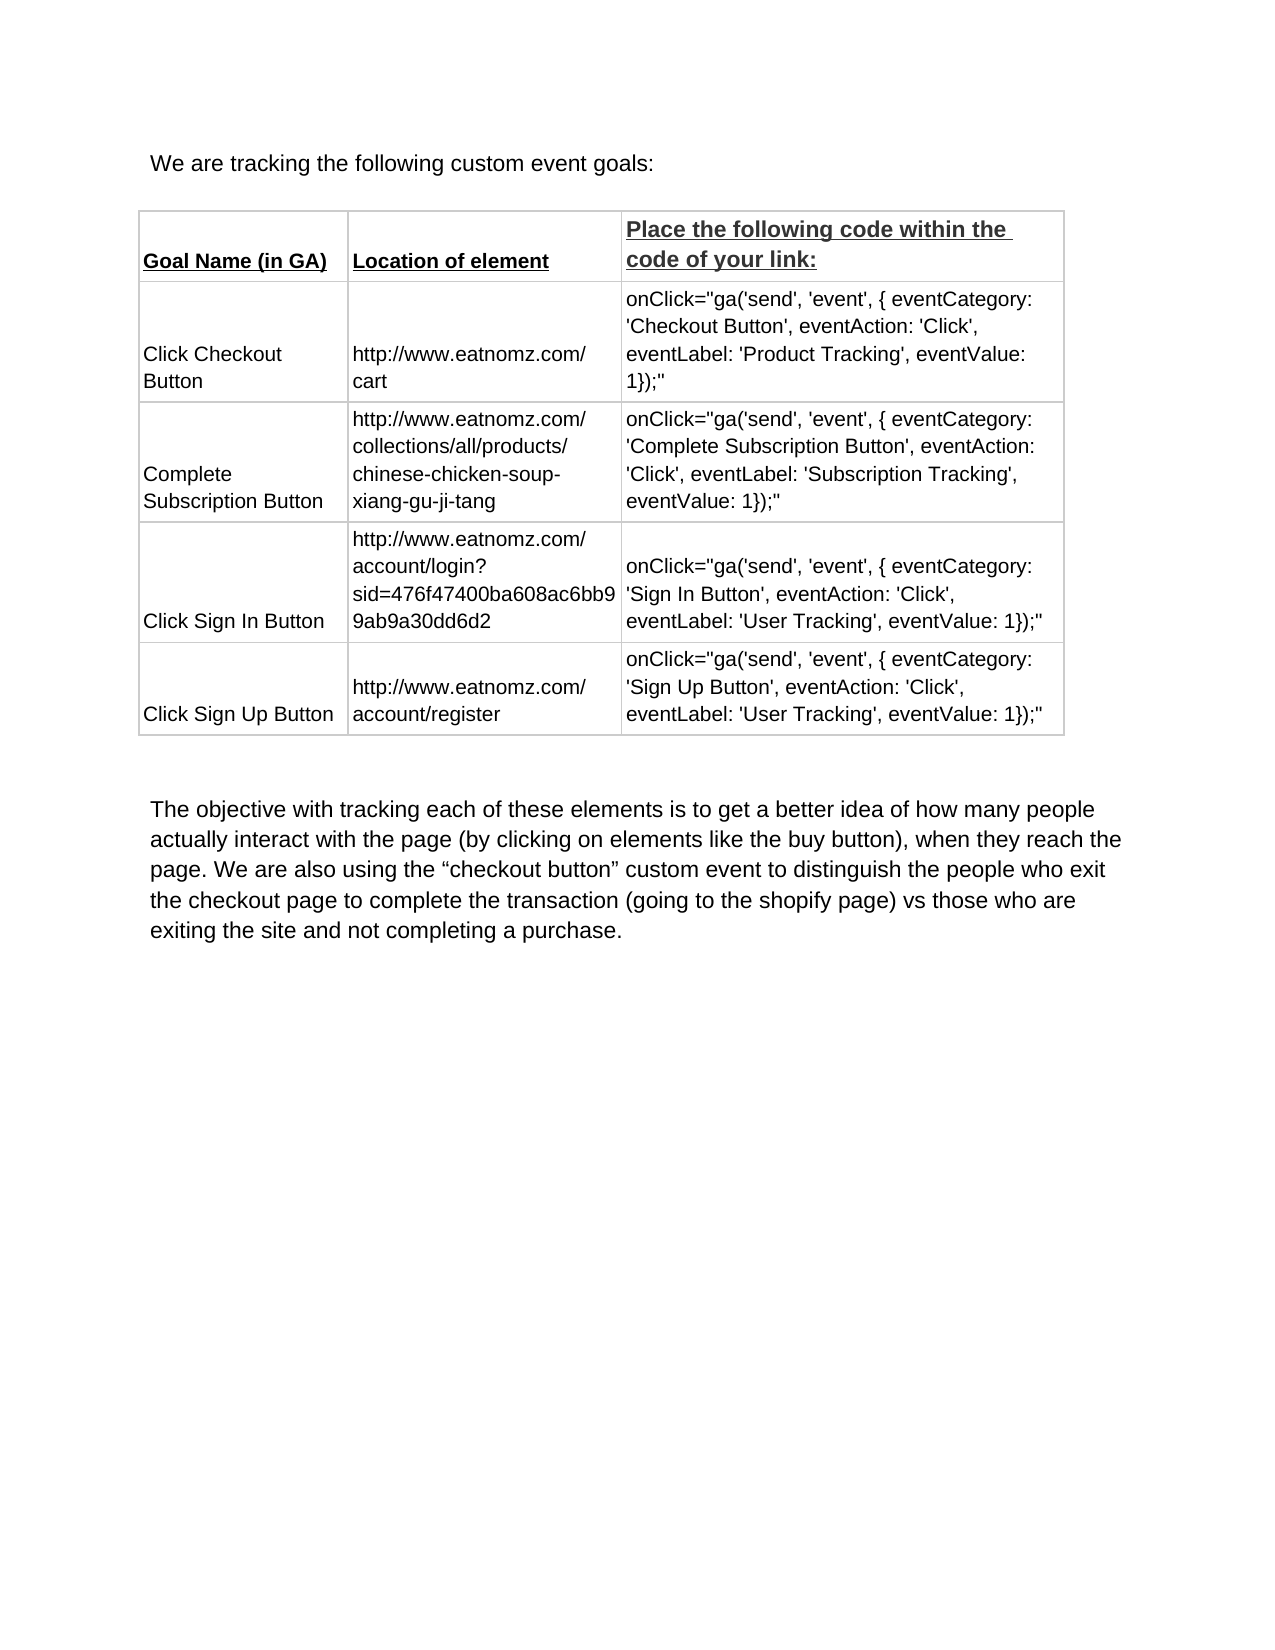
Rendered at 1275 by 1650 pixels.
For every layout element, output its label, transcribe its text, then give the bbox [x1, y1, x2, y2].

table_cell http://www.eatnomz.com/account/login?sid=476f47400ba608ac6bb99ab9a30dd6d2 [349, 523, 621, 641]
table_cell Click Checkout Button [140, 282, 347, 401]
table_header Place the following code within the code of your link: [622, 212, 1063, 281]
text We are tracking the following custom event goals: [150, 150, 1125, 176]
text The objective with tracking each of these elements is to get a better idea of how many people actually interact with the page (by clicking on elements like the buy button), when they reach the page. We are also using the “checkout button” custom event to distinguish the people who exit the checkout page to complete the transaction (going to the shopify page) vs those who are exiting the site and not completing a purchase. [150, 796, 1125, 943]
table_cell http://www.eatnomz.com/account/register [349, 643, 621, 734]
table_cell onClick="ga('send', 'event', { eventCategory: 'Complete Subscription Button', eventAction: 'Click', eventLabel: 'Subscription Tracking', eventValue: 1});" [622, 403, 1063, 521]
table_cell onClick="ga('send', 'event', { eventCategory: 'Sign In Button', eventAction: 'Click', eventLabel: 'User Tracking', eventValue: 1});" [622, 523, 1063, 641]
table_header Location of element [349, 212, 621, 281]
table_cell onClick="ga('send', 'event', { eventCategory: 'Checkout Button', eventAction: 'Click', eventLabel: 'Product Tracking', eventValue: 1});" [622, 282, 1063, 401]
table_cell Click Sign Up Button [140, 643, 347, 734]
table_cell Click Sign In Button [140, 523, 347, 641]
table_cell Complete Subscription Button [140, 403, 347, 521]
table_cell onClick="ga('send', 'event', { eventCategory: 'Sign Up Button', eventAction: 'Click', eventLabel: 'User Tracking', eventValue: 1});" [622, 643, 1063, 734]
table_cell http://www.eatnomz.com/collections/all/products/chinese-chicken-soup-xiang-gu-ji-tang [349, 403, 621, 521]
table_header Goal Name (in GA) [140, 212, 347, 281]
table_cell http://www.eatnomz.com/cart [349, 282, 621, 401]
